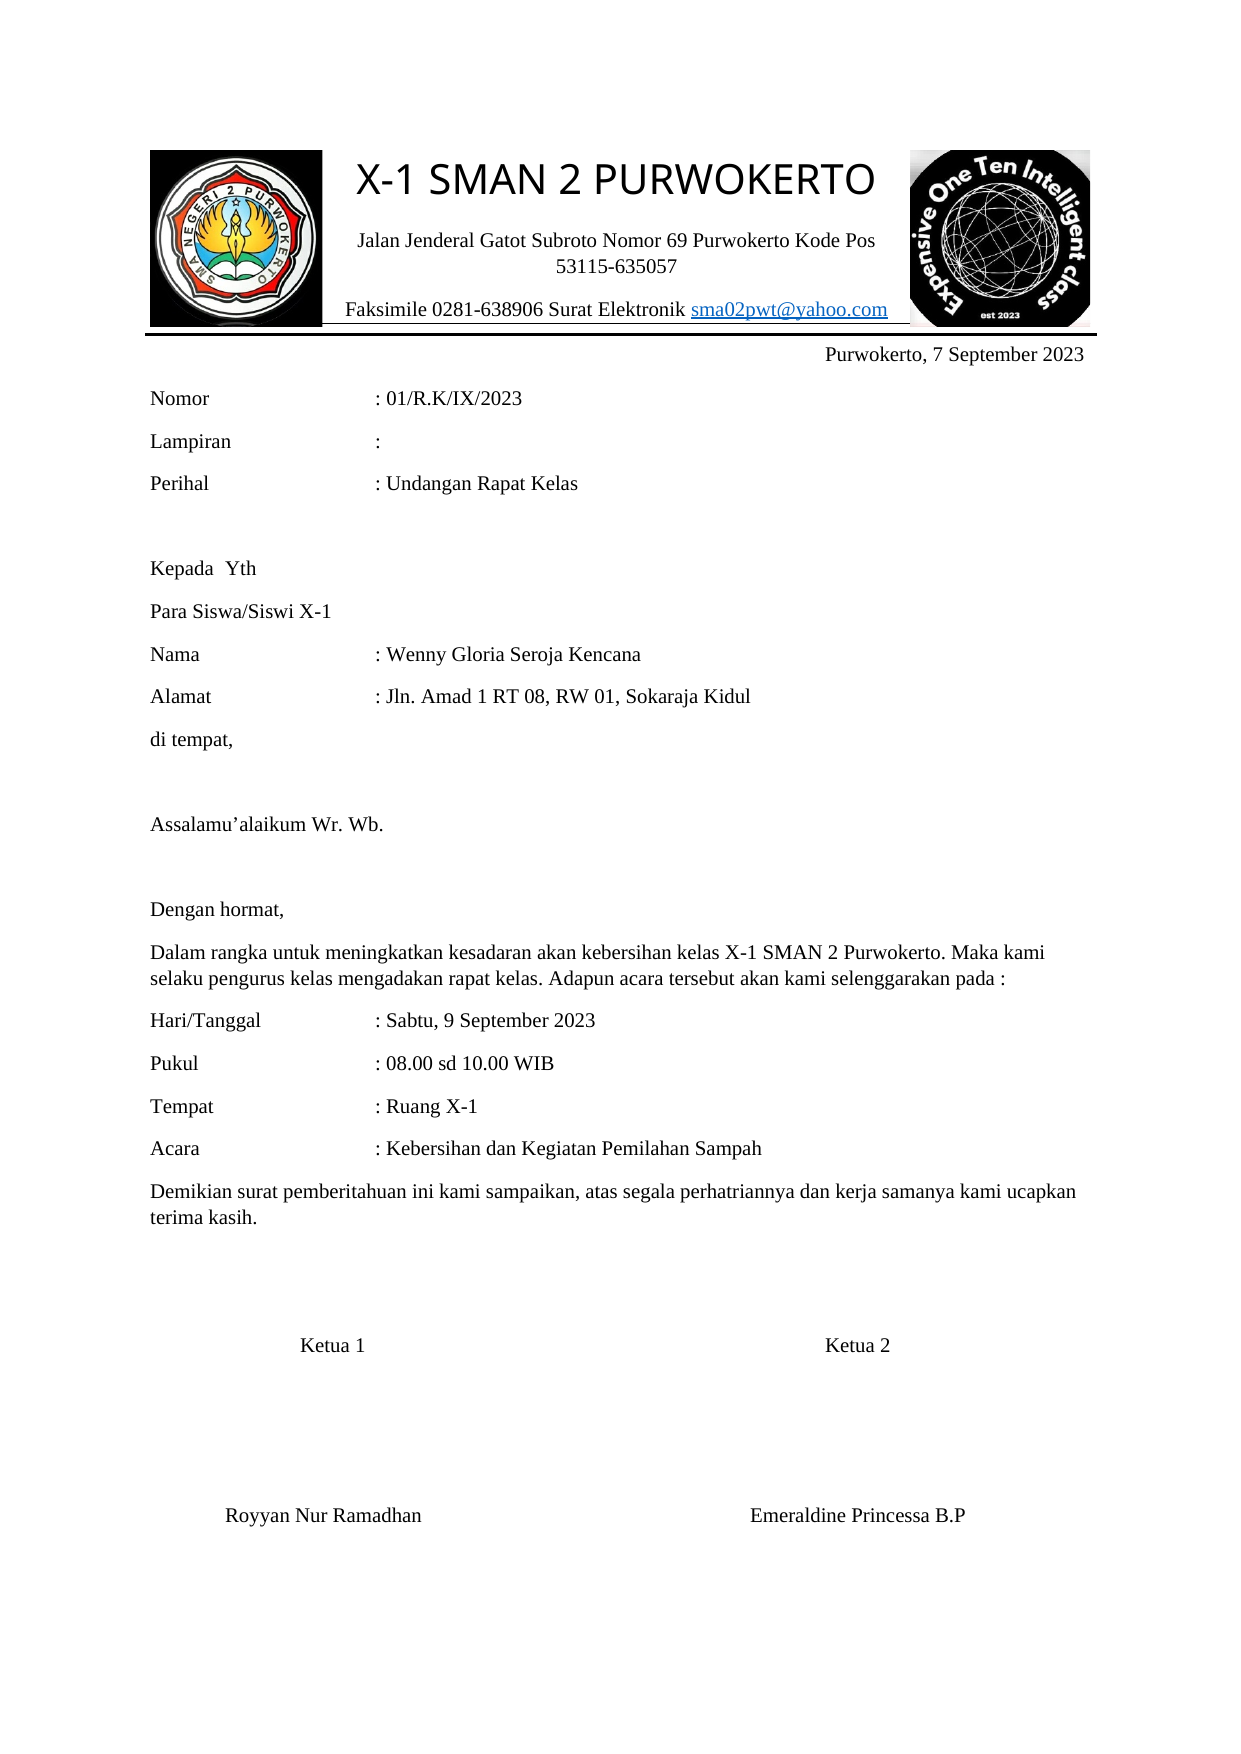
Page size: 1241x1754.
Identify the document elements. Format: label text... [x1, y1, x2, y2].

text Royyan Nur Ramadhan Emeraldine Princessa B.P [150, 1503, 1090, 1527]
text di tempat, [150, 727, 1090, 751]
picture [910, 150, 1091, 327]
text Nama : Wenny Gloria Seroja Kencana [150, 642, 1090, 666]
text Dengan hormat, [150, 897, 1090, 921]
text Kepada Yth [150, 556, 1090, 580]
picture [150, 150, 323, 327]
text Nomor : 01/R.K/IX/2023 [150, 386, 1090, 410]
text Assalamu’alaikum Wr. Wb. [150, 812, 1090, 836]
text Para Siswa/Siswi X-1 [150, 599, 1090, 623]
text Ketua 1 Ketua 2 [225, 1332, 1090, 1357]
text Demikian surat pemberitahuan ini kami sampaikan, atas segala perhatriannya dan kerja samanya kami ucapkan terima kasih. [150, 1179, 1090, 1229]
text Tempat : Ruang X-1 [150, 1093, 1090, 1118]
text Lampiran : [150, 428, 1090, 453]
text Pukul : 08.00 sd 10.00 WIB [150, 1051, 1090, 1075]
text Jalan Jenderal Gatot Subroto Nomor 69 Purwokerto Kode Pos 53115-635057 [323, 228, 910, 278]
text Acara : Kebersihan dan Kegiatan Pemilahan Sampah [150, 1136, 1090, 1160]
text Faksimile 0281-638906 Surat Elektronik sma02pwt@yahoo.com [323, 296, 910, 323]
text Purwokerto, 7 September 2023 [150, 342, 1090, 366]
text Dalam rangka untuk meningkatkan kesadaran akan kebersihan kelas X-1 SMAN 2 Purwokerto. Maka kami selaku pengurus kelas mengadakan rapat kelas. Adapun acara tersebut akan kami selenggarakan pada : [150, 940, 1090, 990]
text X-1 SMAN 2 PURWOKERTO [323, 150, 910, 207]
text Perihal : Undangan Rapat Kelas [150, 471, 1090, 495]
text Hari/Tanggal : Sabtu, 9 September 2023 [150, 1008, 1090, 1032]
text Alamat : Jln. Amad 1 RT 08, RW 01, Sokaraja Kidul [150, 684, 1090, 708]
